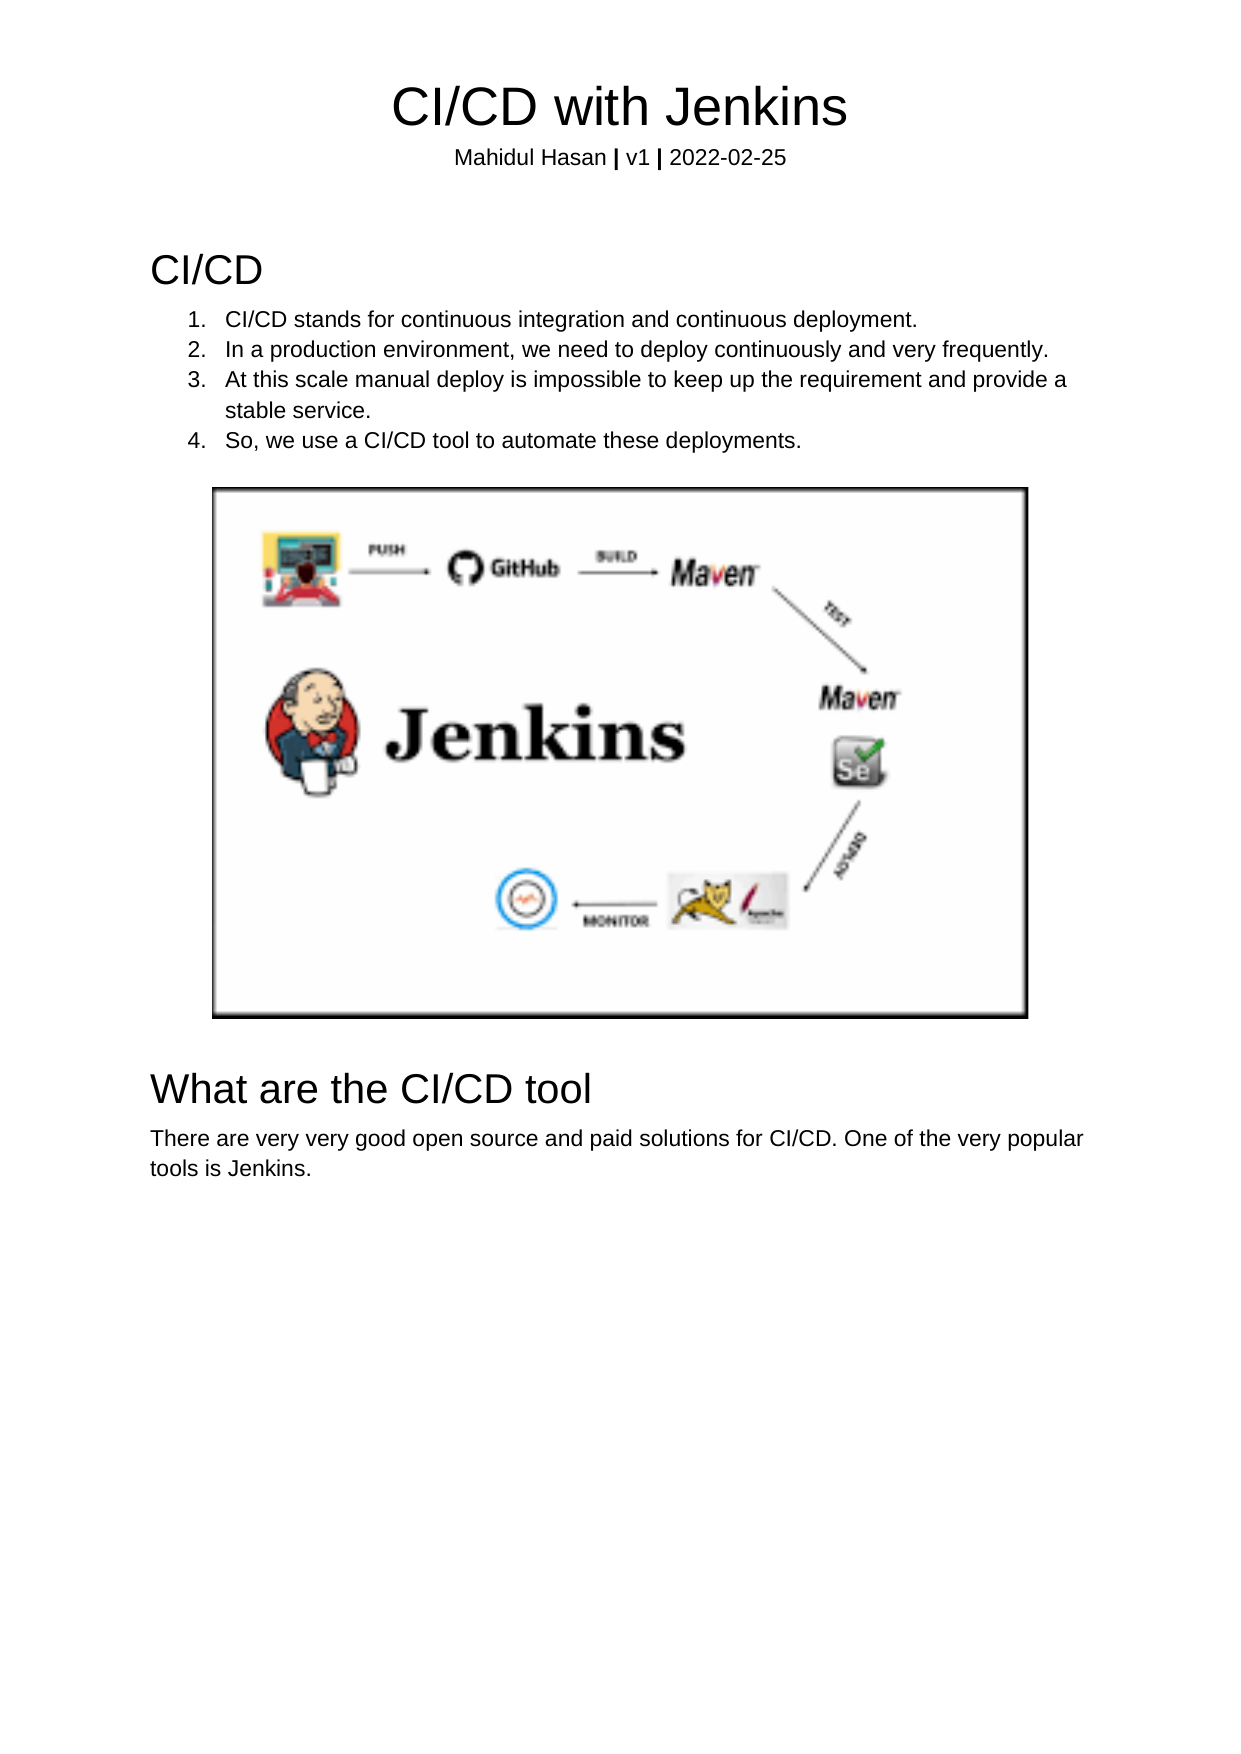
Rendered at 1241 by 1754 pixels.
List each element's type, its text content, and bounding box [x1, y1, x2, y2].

subtitle CI/CD [150, 246, 1090, 293]
text There are very very good open source and paid solutions for CI/CD. One of the very popular tools is Jenkins. [150, 1125, 1090, 1181]
list CI/CD stands for continuous integration and continuous deployment. [187, 306, 1090, 332]
list So, we use a CI/CD tool to automate these deployments. [187, 427, 1090, 453]
picture [212, 487, 1029, 1019]
subtitle What are the CI/CD tool [150, 1064, 1090, 1112]
list In a production environment, we need to deploy continuously and very frequently. [187, 336, 1090, 363]
list At this scale manual deploy is impossible to keep up the requirement and provide a stable service. [187, 366, 1090, 423]
